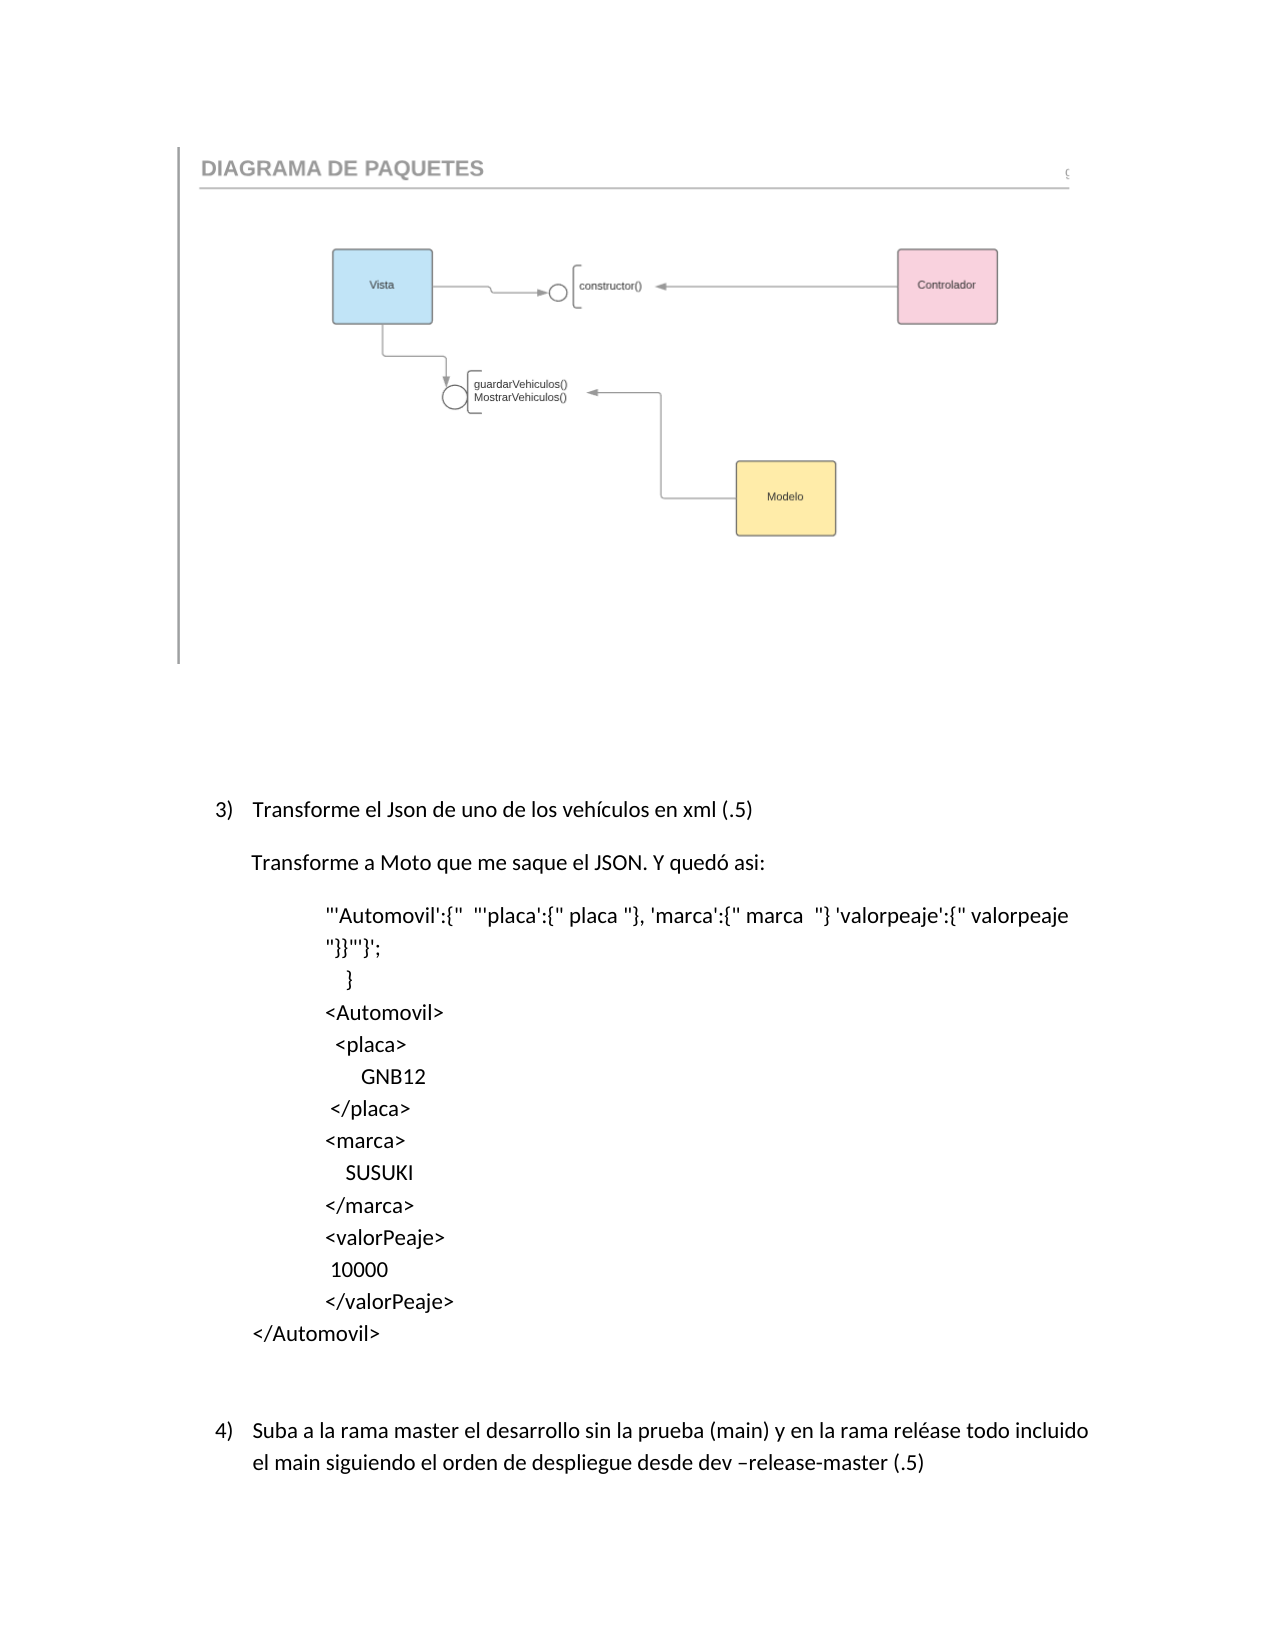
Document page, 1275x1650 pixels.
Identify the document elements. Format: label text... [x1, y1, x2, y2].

list 10000 [325, 1255, 1098, 1283]
list Transforme el Json de uno de los vehículos en xml (.5) [215, 795, 1098, 823]
list </valorPeaje> [325, 1287, 1098, 1315]
list <Automovil> [325, 998, 1098, 1026]
list <marca> [325, 1126, 1098, 1154]
list <valorPeaje> [325, 1223, 1098, 1251]
list SUSUKI [325, 1158, 1098, 1187]
list } [325, 965, 1098, 993]
list <placa> [325, 1030, 1098, 1058]
list </Automovil> [252, 1319, 1098, 1347]
list Suba a la rama master el desarrollo sin la prueba (main) y en la rama reléase todo incluido el main siguiendo el orden de despliegue desde dev –release-master (.5) [215, 1416, 1098, 1476]
picture [177, 147, 1070, 664]
list GNB12 [325, 1062, 1098, 1090]
list </placa> [325, 1094, 1098, 1122]
list "'Automovil':{" "'placa':{" placa "}, 'marca':{" marca "} 'valorpeaje':{" valorpeaje "}}"'}'; [325, 901, 1098, 961]
text Transforme a Moto que me saque el JSON. Y quedó asi: [251, 848, 1098, 876]
list </marca> [325, 1191, 1098, 1219]
